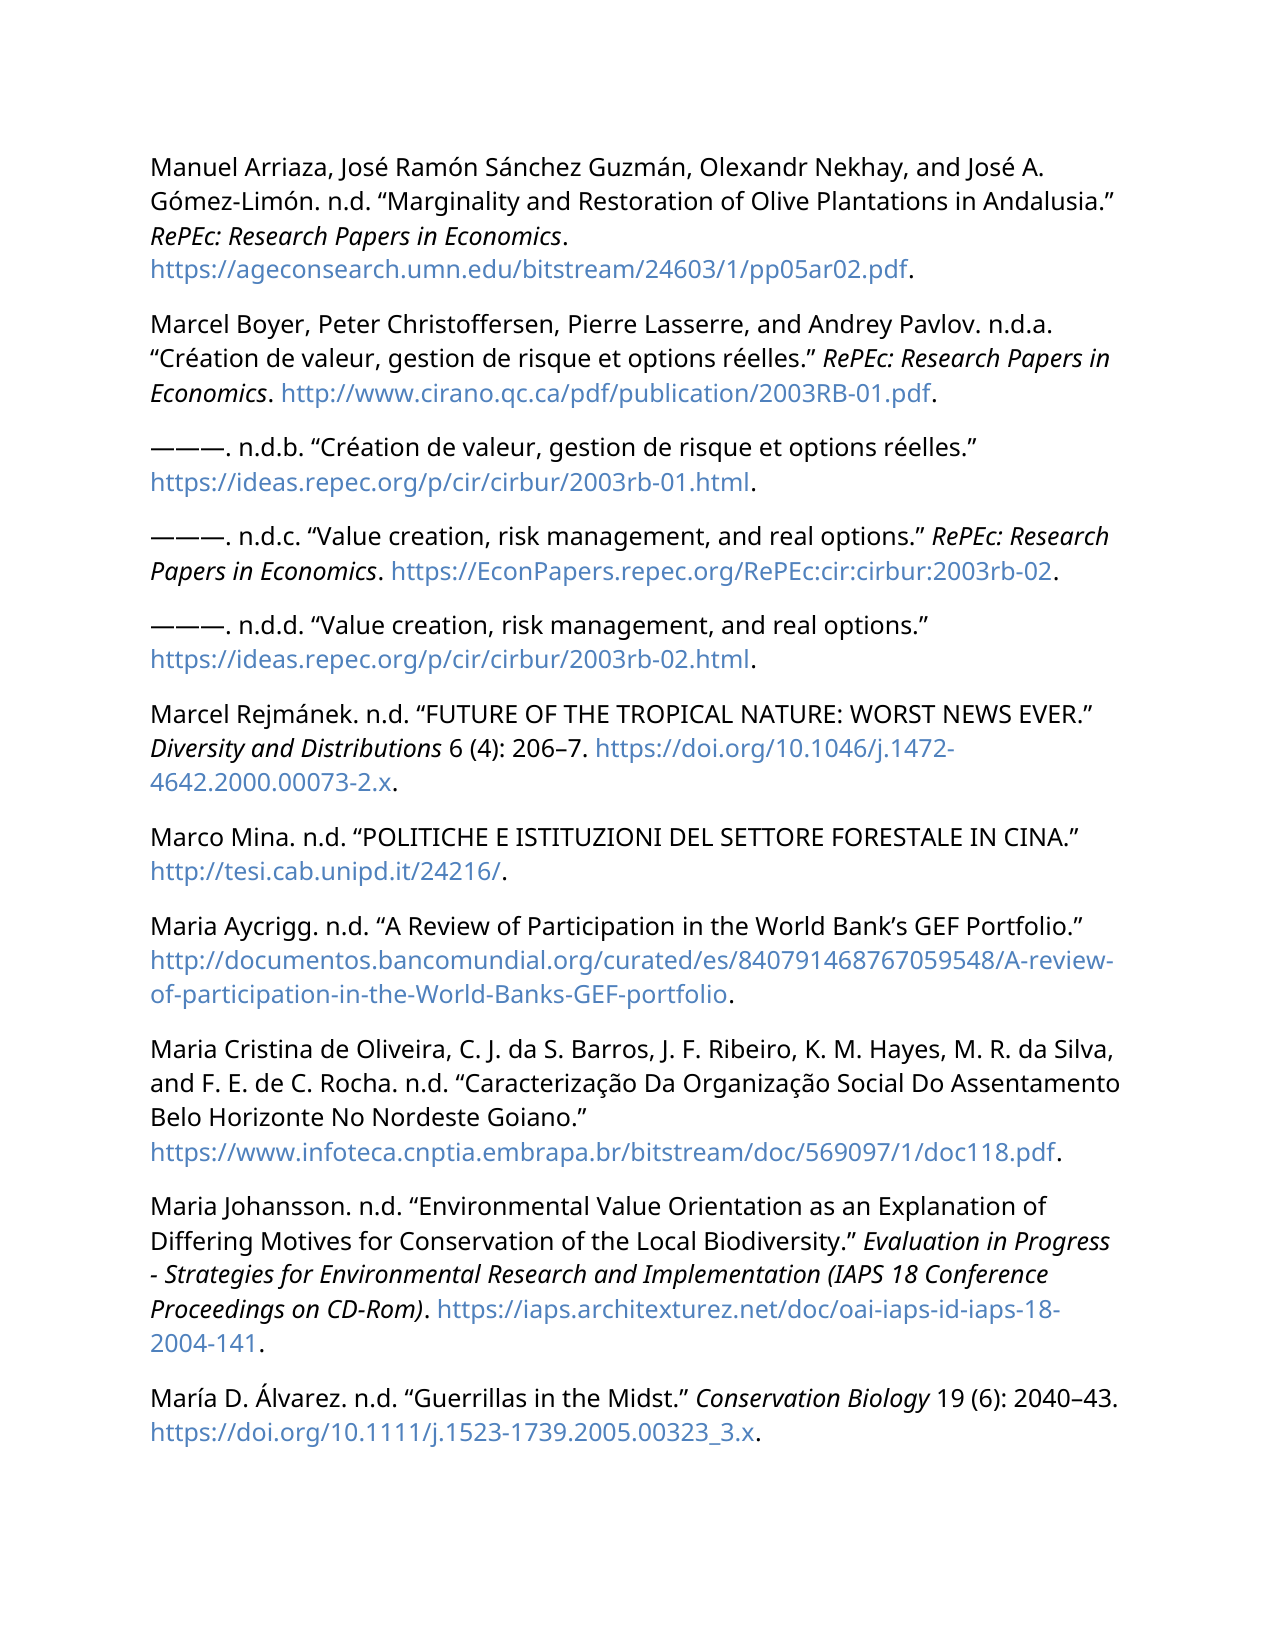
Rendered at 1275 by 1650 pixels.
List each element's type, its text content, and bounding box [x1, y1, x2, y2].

text ———. n.d.c. “Value creation, risk management, and real options.” RePEc: Research Papers in Economics. https://EconPapers.repec.org/RePEc:cir:cirbur:2003rb-02. [150, 519, 1125, 587]
text ———. n.d.d. “Value creation, risk management, and real options.” https://ideas.repec.org/p/cir/cirbur/2003rb-02.html. [150, 608, 1125, 676]
text Maria Aycrigg. n.d. “A Review of Participation in the World Bank’s GEF Portfolio.” http://documentos.bancomundial.org/curated/es/840791468767059548/A-review-of-participation-in-the-World-Banks-GEF-portfolio. [150, 909, 1125, 1011]
text ———. n.d.b. “Création de valeur, gestion de risque et options réelles.” https://ideas.repec.org/p/cir/cirbur/2003rb-01.html. [150, 430, 1125, 498]
text Manuel Arriaza, José Ramón Sánchez Guzmán, Olexandr Nekhay, and José A. Gómez‐Limón. n.d. “Marginality and Restoration of Olive Plantations in Andalusia.” RePEc: Research Papers in Economics. https://ageconsearch.umn.edu/bitstream/24603/1/pp05ar02.pdf. [150, 150, 1125, 286]
text Maria Cristina de Oliveira, C. J. da S. Barros, J. F. Ribeiro, K. M. Hayes, M. R. da Silva, and F. E. de C. Rocha. n.d. “Caracterização Da Organização Social Do Assentamento Belo Horizonte No Nordeste Goiano.” https://www.infoteca.cnptia.embrapa.br/bitstream/doc/569097/1/doc118.pdf. [150, 1032, 1125, 1168]
text María D. Álvarez. n.d. “Guerrillas in the Midst.” Conservation Biology 19 (6): 2040–43. https://doi.org/10.1111/j.1523-1739.2005.00323_3.x. [150, 1380, 1125, 1448]
text Marco Mina. n.d. “POLITICHE E ISTITUZIONI DEL SETTORE FORESTALE IN CINA.” http://tesi.cab.unipd.it/24216/. [150, 820, 1125, 888]
text Marcel Boyer, Peter Christoffersen, Pierre Lasserre, and Andrey Pavlov. n.d.a. “Création de valeur, gestion de risque et options réelles.” RePEc: Research Papers in Economics. http://www.cirano.qc.ca/pdf/publication/2003RB-01.pdf. [150, 307, 1125, 409]
text Marcel Rejmánek. n.d. “FUTURE OF THE TROPICAL NATURE: WORST NEWS EVER.” Diversity and Distributions 6 (4): 206–7. https://doi.org/10.1046/j.1472-4642.2000.00073-2.x. [150, 697, 1125, 799]
text Maria Johansson. n.d. “Environmental Value Orientation as an Explanation of Differing Motives for Conservation of the Local Biodiversity.” Evaluation in Progress - Strategies for Environmental Research and Implementation (IAPS 18 Conference Proceedings on CD-Rom). https://iaps.architexturez.net/doc/oai-iaps-id-iaps-18-2004-141. [150, 1189, 1125, 1359]
